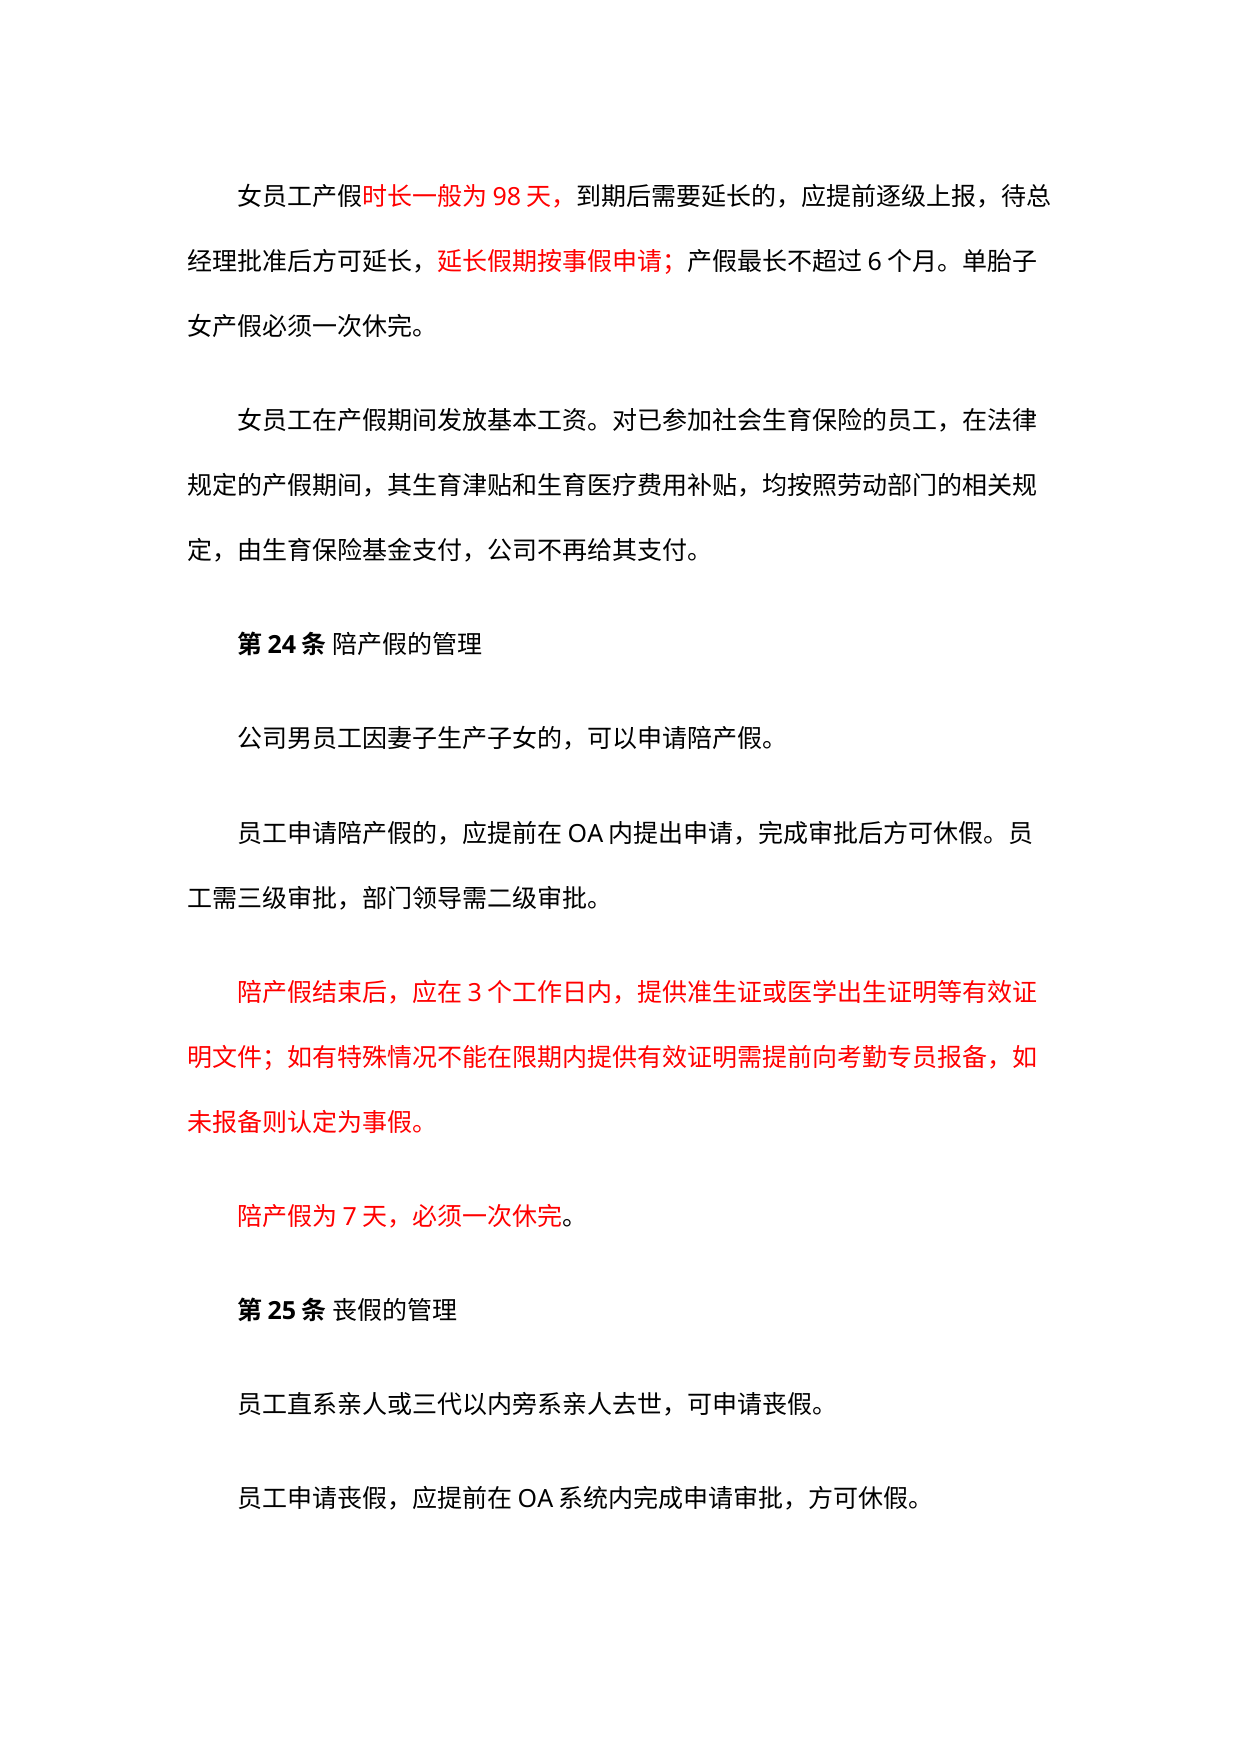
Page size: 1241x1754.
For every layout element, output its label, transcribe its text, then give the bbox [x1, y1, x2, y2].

text 第25条 丧假的管理 [187, 1276, 1053, 1341]
text 女员工在产假期间发放基本工资。对已参加社会生育保险的员工，在法律规定的产假期间，其生育津贴和生育医疗费用补贴，均按照劳动部门的相关规定，由生育保险基金支付，公司不再给其支付。 [187, 386, 1053, 581]
text 员工直系亲人或三代以内旁系亲人去世，可申请丧假。 [187, 1370, 1053, 1435]
text 陪产假为7天，必须一次休完。 [187, 1182, 1053, 1247]
text 公司男员工因妻子生产子女的，可以申请陪产假。 [187, 704, 1053, 769]
text 第24条 陪产假的管理 [187, 610, 1053, 675]
text 陪产假结束后，应在3个工作日内，提供准生证或医学出生证明等有效证明文件；如有特殊情况不能在限期内提供有效证明需提前向考勤专员报备，如未报备则认定为事假。 [187, 958, 1053, 1153]
text 女员工产假时长一般为98天，到期后需要延长的，应提前逐级上报，待总经理批准后方可延长，延长假期按事假申请；产假最长不超过6个月。单胎子女产假必须一次休完。 [187, 162, 1053, 357]
text 员工申请陪产假的，应提前在OA内提出申请，完成审批后方可休假。员工需三级审批，部门领导需二级审批。 [187, 799, 1053, 929]
text 员工申请丧假，应提前在OA系统内完成申请审批，方可休假。 [187, 1464, 1053, 1529]
